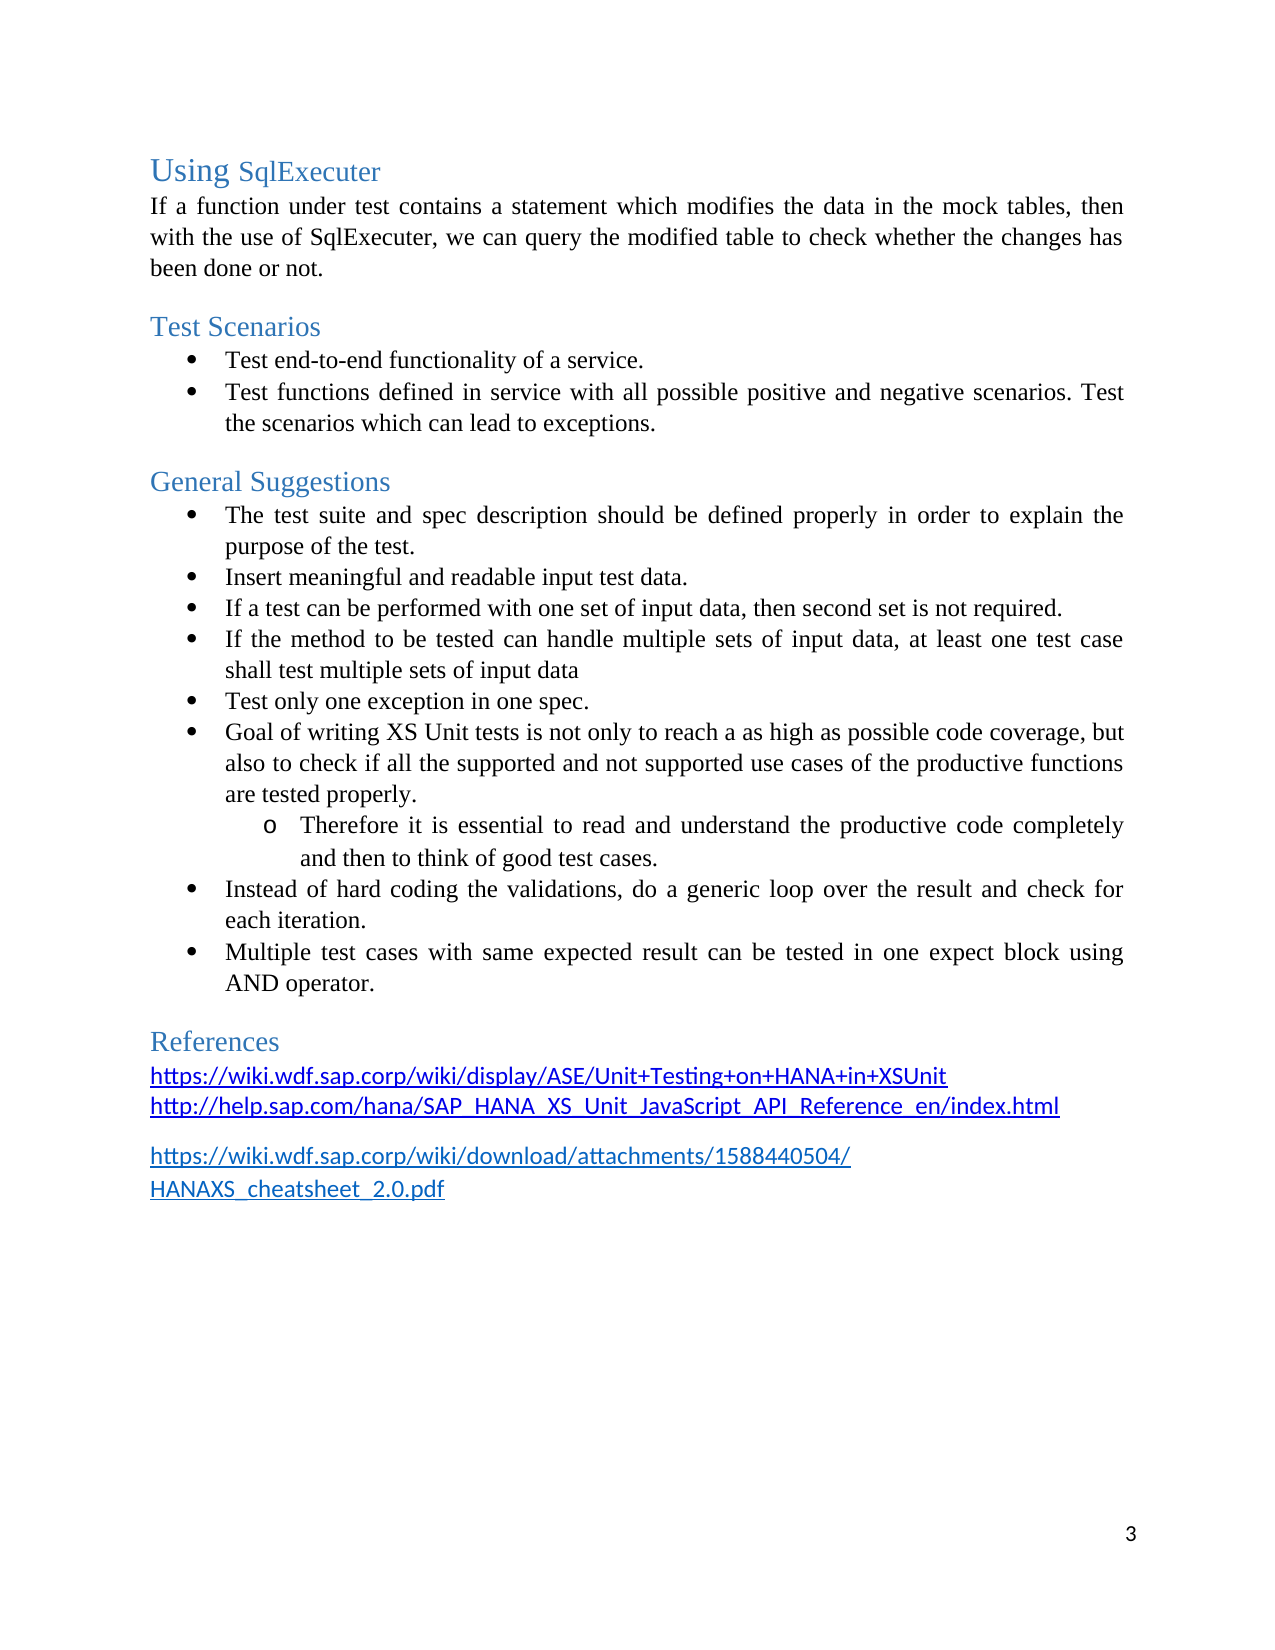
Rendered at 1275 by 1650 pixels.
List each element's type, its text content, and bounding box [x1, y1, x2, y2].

list Multiple test cases with same expected result can be tested in one expect block using AND operator. [187, 937, 1125, 996]
list The test suite and spec description should be defined properly in order to explain the purpose of the test. [187, 500, 1125, 560]
subtitle References [150, 1024, 1125, 1057]
text If a function under test contains a statement which modifies the data in the mock tables, then with the use of SqlExecuter, we can query the modified table to check whether the changes has been done or not. [150, 191, 1125, 282]
list If a test can be performed with one set of input data, then second set is not required. [187, 593, 1125, 622]
list Test end-to-end functionality of a service. [187, 346, 1125, 374]
subtitle Test Scenarios [150, 309, 1125, 343]
list Instead of hard coding the validations, do a generic loop over the result and check for each iteration. [187, 874, 1125, 934]
list Therefore it is essential to read and understand the productive code completely and then to think of good test cases. [262, 810, 1125, 872]
text https://wiki.wdf.sap.corp/wiki/download/attachments/1588440504/HANAXS_cheatsheet_2.0.pdf [150, 1140, 1125, 1203]
list Goal of writing XS Unit tests is not only to reach a as high as possible code coverage, but also to check if all the supported and not supported use cases of the productive functions are tested properly. [187, 717, 1125, 808]
list Insert meaningful and readable input test data. [187, 562, 1125, 591]
list Test functions defined in service with all possible positive and negative scenarios. [187, 377, 1125, 436]
list Test only one exception in one spec. [187, 686, 1125, 715]
subtitle Using SqlExecuter [150, 150, 1125, 188]
list If the method to be tested can handle multiple sets of input data, at least one test case shall test multiple sets of input data [187, 624, 1125, 684]
subtitle General Suggestions [150, 464, 1125, 497]
